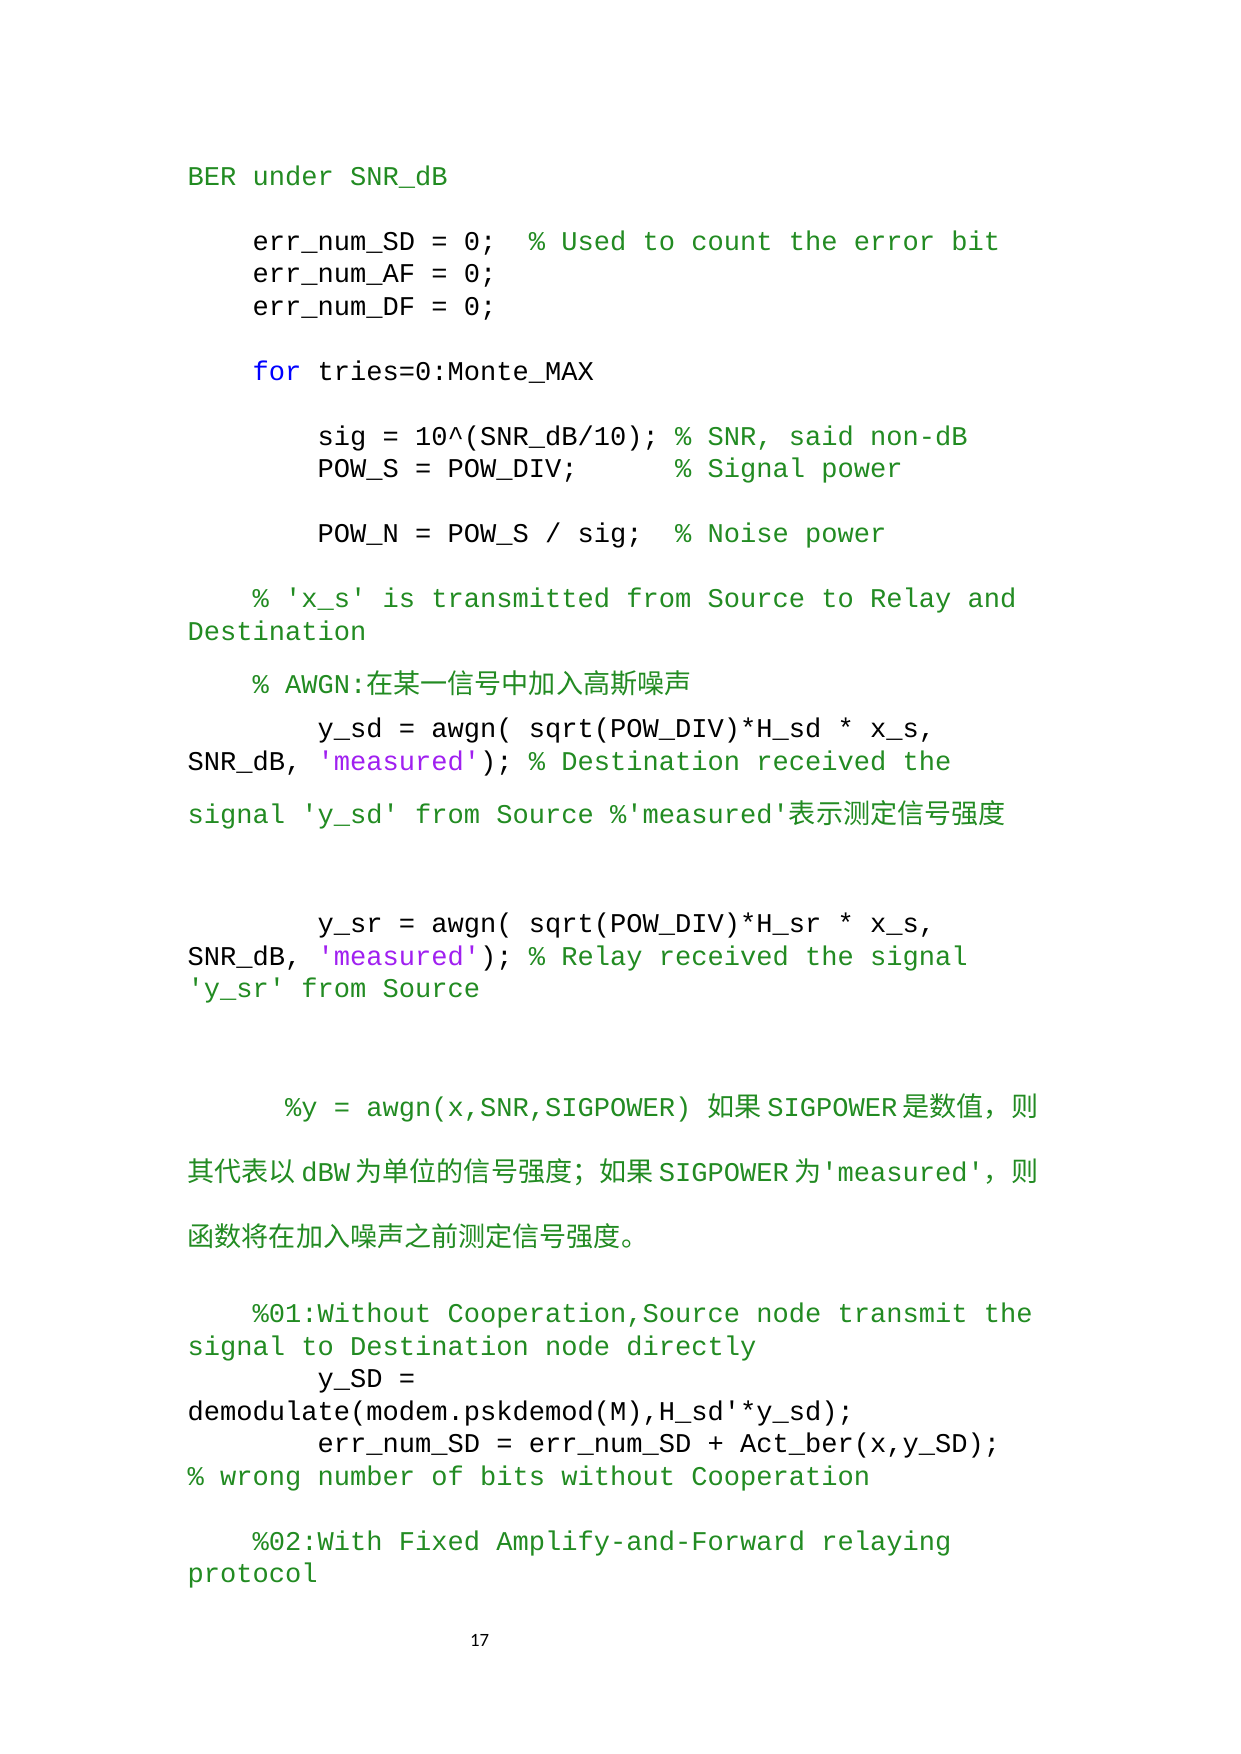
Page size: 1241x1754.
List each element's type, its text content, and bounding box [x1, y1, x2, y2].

text sig = 10^(SNR_dB/10); % SNR, said non-dB [187, 422, 1053, 454]
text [187, 162, 1053, 194]
text %02:With Fixed Amplify-and-Forward relaying protocol [187, 1527, 1053, 1592]
text POW_N = POW_S / sig; % Noise power [187, 519, 1053, 552]
text y_sr = awgn( sqrt(POW_DIV)*H_sr * x_s, SNR_dB, 'measured'); % Relay received the signal 'y_sr' from Source [187, 909, 1053, 1007]
text err_num_SD = err_num_SD + Act_ber(x,y_SD); % wrong number of bits without Cooperation [187, 1429, 1053, 1494]
text err_num_SD = 0; % Used to count the error bit [187, 227, 1053, 259]
text y_SD = demodulate(modem.pskdemod(M),H_sd'*y_sd); [187, 1364, 1053, 1429]
text err_num_AF = 0; [187, 259, 1053, 292]
text y_sd = awgn( sqrt(POW_DIV)*H_sd * x_s, SNR_dB, 'measured'); % Destination received the signal 'y_sd' from Source %'measured'表示测定信号强度 [187, 714, 1053, 844]
text %y = awgn(x,SNR,SIGPOWER) 如果SIGPOWER是数值，则其代表以dBW为单位的信号强度；如果SIGPOWER为'measured'，则函数将在加入噪声之前测定信号强度。 [187, 1072, 1053, 1267]
text % 'x_s' is transmitted from Source to Relay and Destination [187, 584, 1053, 649]
text % AWGN:在某一信号中加入高斯噪声 [187, 649, 1053, 714]
text for tries=0:Monte_MAX [187, 357, 1053, 389]
text err_num_DF = 0; [187, 292, 1053, 324]
text %01:Without Cooperation,Source node transmit the signal to Destination node directly [187, 1299, 1053, 1364]
text POW_S = POW_DIV; % Signal power [187, 454, 1053, 487]
